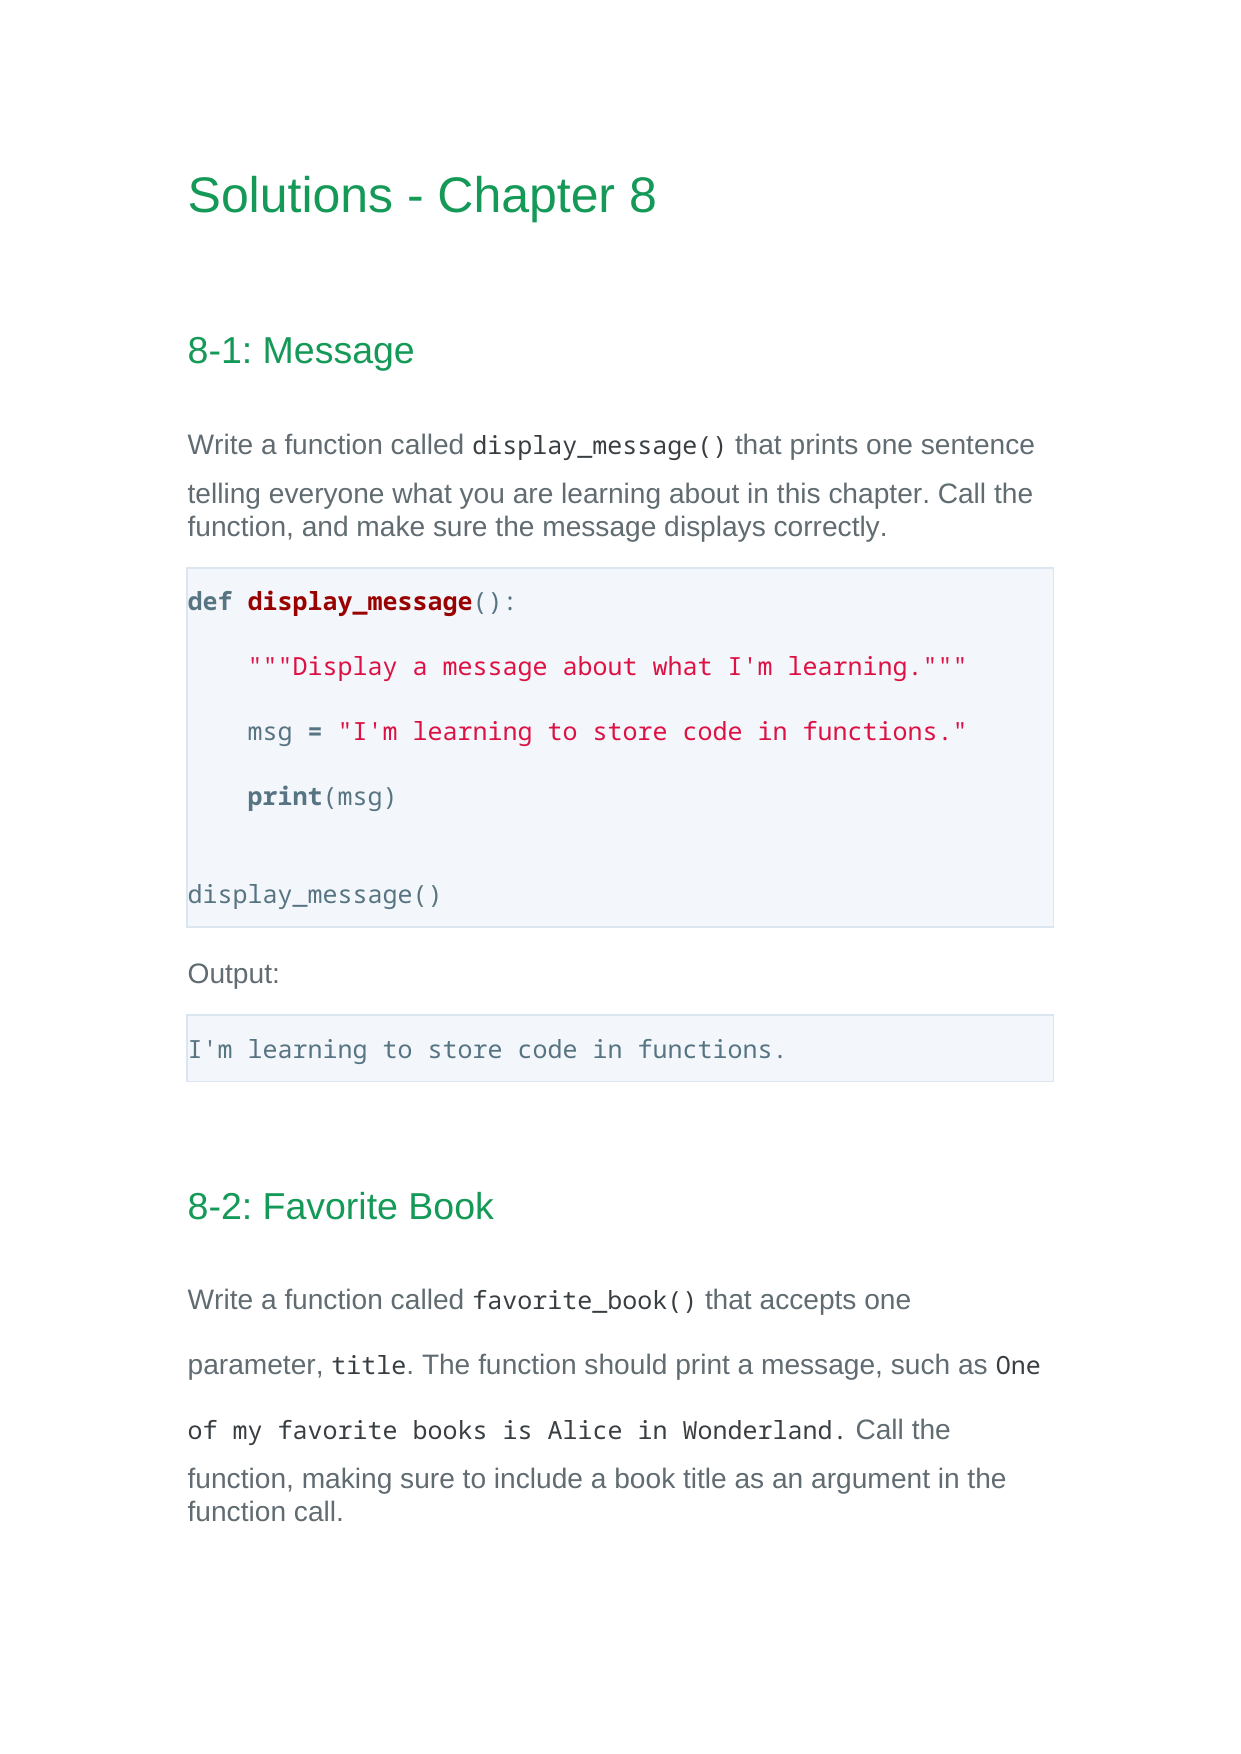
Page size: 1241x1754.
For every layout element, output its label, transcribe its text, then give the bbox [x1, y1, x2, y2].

text print(msg) [188, 763, 1053, 828]
text Write a function called favorite_book() that accepts one parameter, title. The function should print a message, such as One of my favorite books is Alice in Wonderland. Call the function, making sure to include a book title as an argument in the function call. [187, 1267, 1053, 1527]
text msg = "I'm learning to store code in functions." [188, 698, 1053, 763]
text Write a function called display_message() that prints one sentence telling everyone what you are learning about in this chapter. Call the function, and make sure the message displays correctly. [187, 412, 1053, 542]
text Solutions - Chapter 8 [187, 162, 1053, 227]
text I'm learning to store code in functions. [188, 1016, 1053, 1081]
text Output: [187, 957, 1053, 989]
text 8-2: Favorite Book [187, 1173, 1053, 1238]
text def display_message(): [188, 569, 1053, 633]
text 8-1: Message [187, 318, 1053, 383]
text """Display a message about what I'm learning.""" [188, 633, 1053, 698]
text display_message() [188, 859, 1053, 926]
